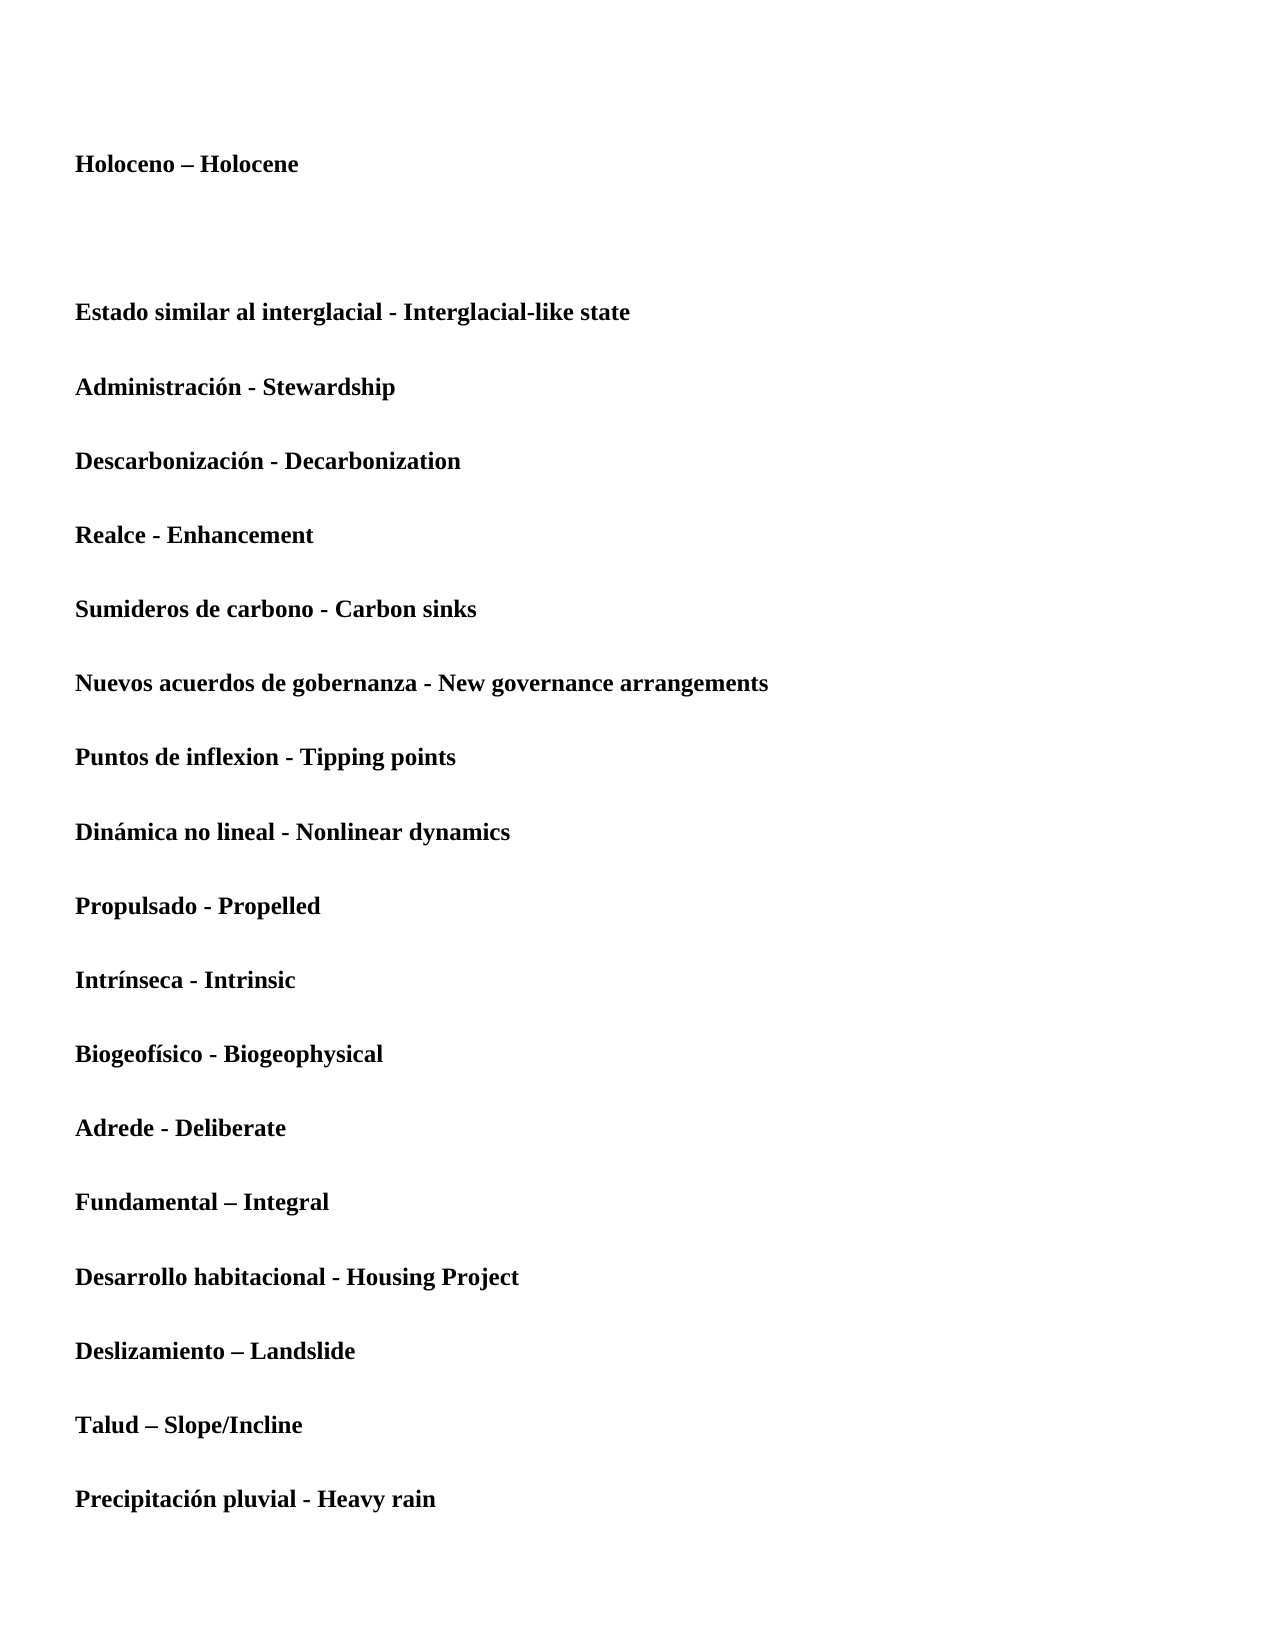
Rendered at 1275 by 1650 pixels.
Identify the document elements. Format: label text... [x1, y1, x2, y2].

text Propulsado - Propelled [75, 891, 1200, 919]
text Precipitación pluvial - Heavy rain [75, 1484, 1200, 1513]
text Adrede - Deliberate [75, 1113, 1200, 1142]
text Administración - Stewardship [75, 372, 1200, 400]
text Realce - Enhancement [75, 520, 1200, 549]
text Fundamental – Integral [75, 1187, 1200, 1216]
text Desarrollo habitacional - Housing Project [75, 1262, 1200, 1290]
text Talud – Slope/Incline [75, 1410, 1200, 1439]
text Estado similar al interglacial - Interglacial-like state [75, 297, 1200, 326]
text Intrínseca - Intrinsic [75, 965, 1200, 994]
text Sumideros de carbono - Carbon sinks [75, 594, 1200, 623]
text Descarbonización - Decarbonization [75, 446, 1200, 474]
text Nuevos acuerdos de gobernanza - New governance arrangements [75, 668, 1200, 697]
text Biogeofísico - Biogeophysical [75, 1039, 1200, 1068]
text Holoceno – Holocene [75, 149, 1200, 178]
text Puntos de inflexion - Tipping points [75, 742, 1200, 771]
text Dinámica no lineal - Nonlinear dynamics [75, 817, 1200, 845]
text Deslizamiento – Landslide [75, 1336, 1200, 1364]
